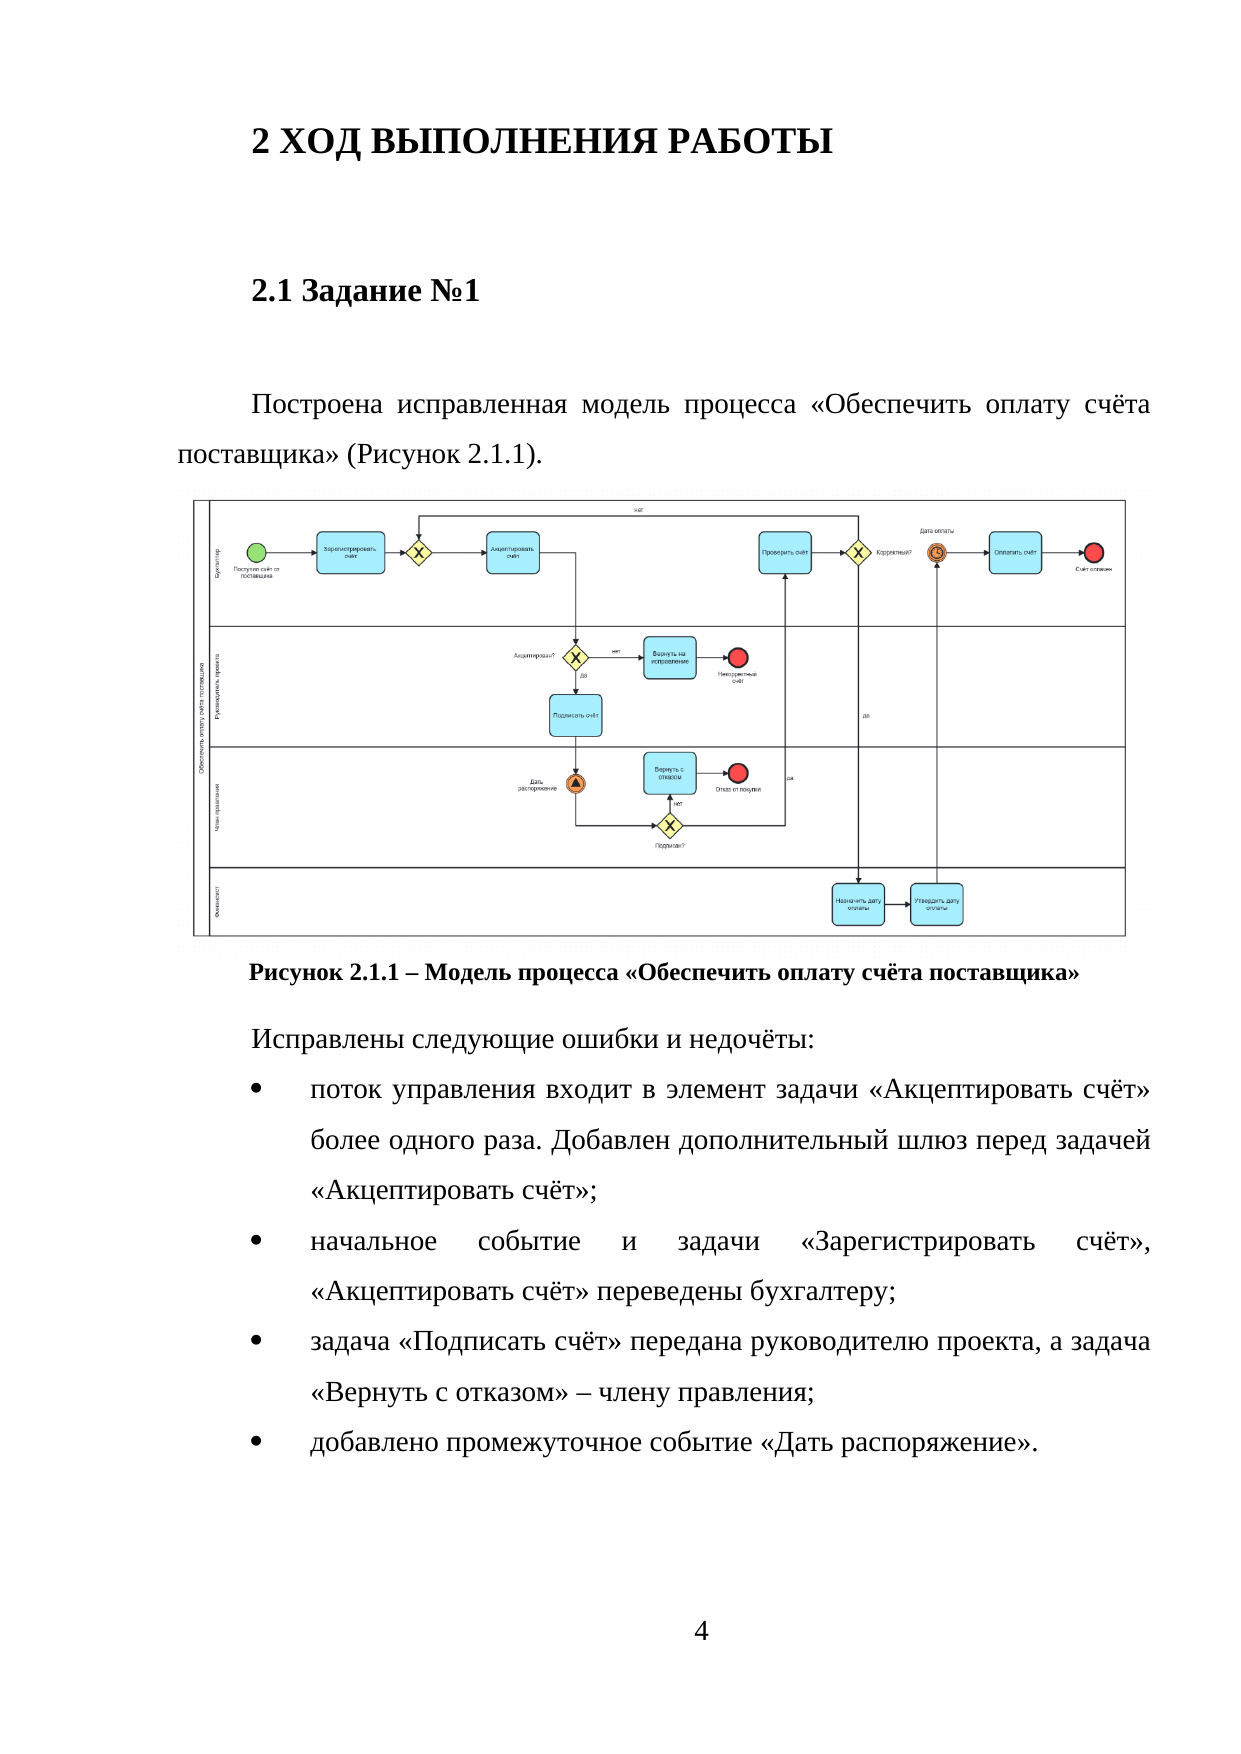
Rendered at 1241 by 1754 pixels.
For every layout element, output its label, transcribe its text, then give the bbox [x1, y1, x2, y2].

text 2.1 Задание №1 [251, 270, 1152, 309]
text Исправлены следующие ошибки и недочёты: [177, 1021, 1152, 1055]
text начальное событие и задачи «Зарегистрировать счёт», «Акцептировать счёт» переведены бухгалтеру; [251, 1223, 1152, 1307]
text Построена исправленная модель процесса «Обеспечить оплату счёта поставщика» (Рисунок 2.1.1). [177, 386, 1152, 470]
picture [177, 486, 1152, 958]
text поток управления входит в элемент задачи «Акцептировать счёт» более одного раза. Добавлен дополнительный шлюз перед задачей «Акцептировать счёт»; [251, 1072, 1152, 1206]
text 2 ход выполнения работы [251, 118, 1152, 161]
text задача «Подписать счёт» передана руководителю проекта, а задача «Вернуть с отказом» – члену правления; [251, 1323, 1152, 1407]
text Рисунок 2.1.1 – Модель процесса «Обеспечить оплату счёта поставщика» [177, 958, 1152, 986]
text добавлено промежуточное событие «Дать распоряжение». [251, 1424, 1152, 1458]
